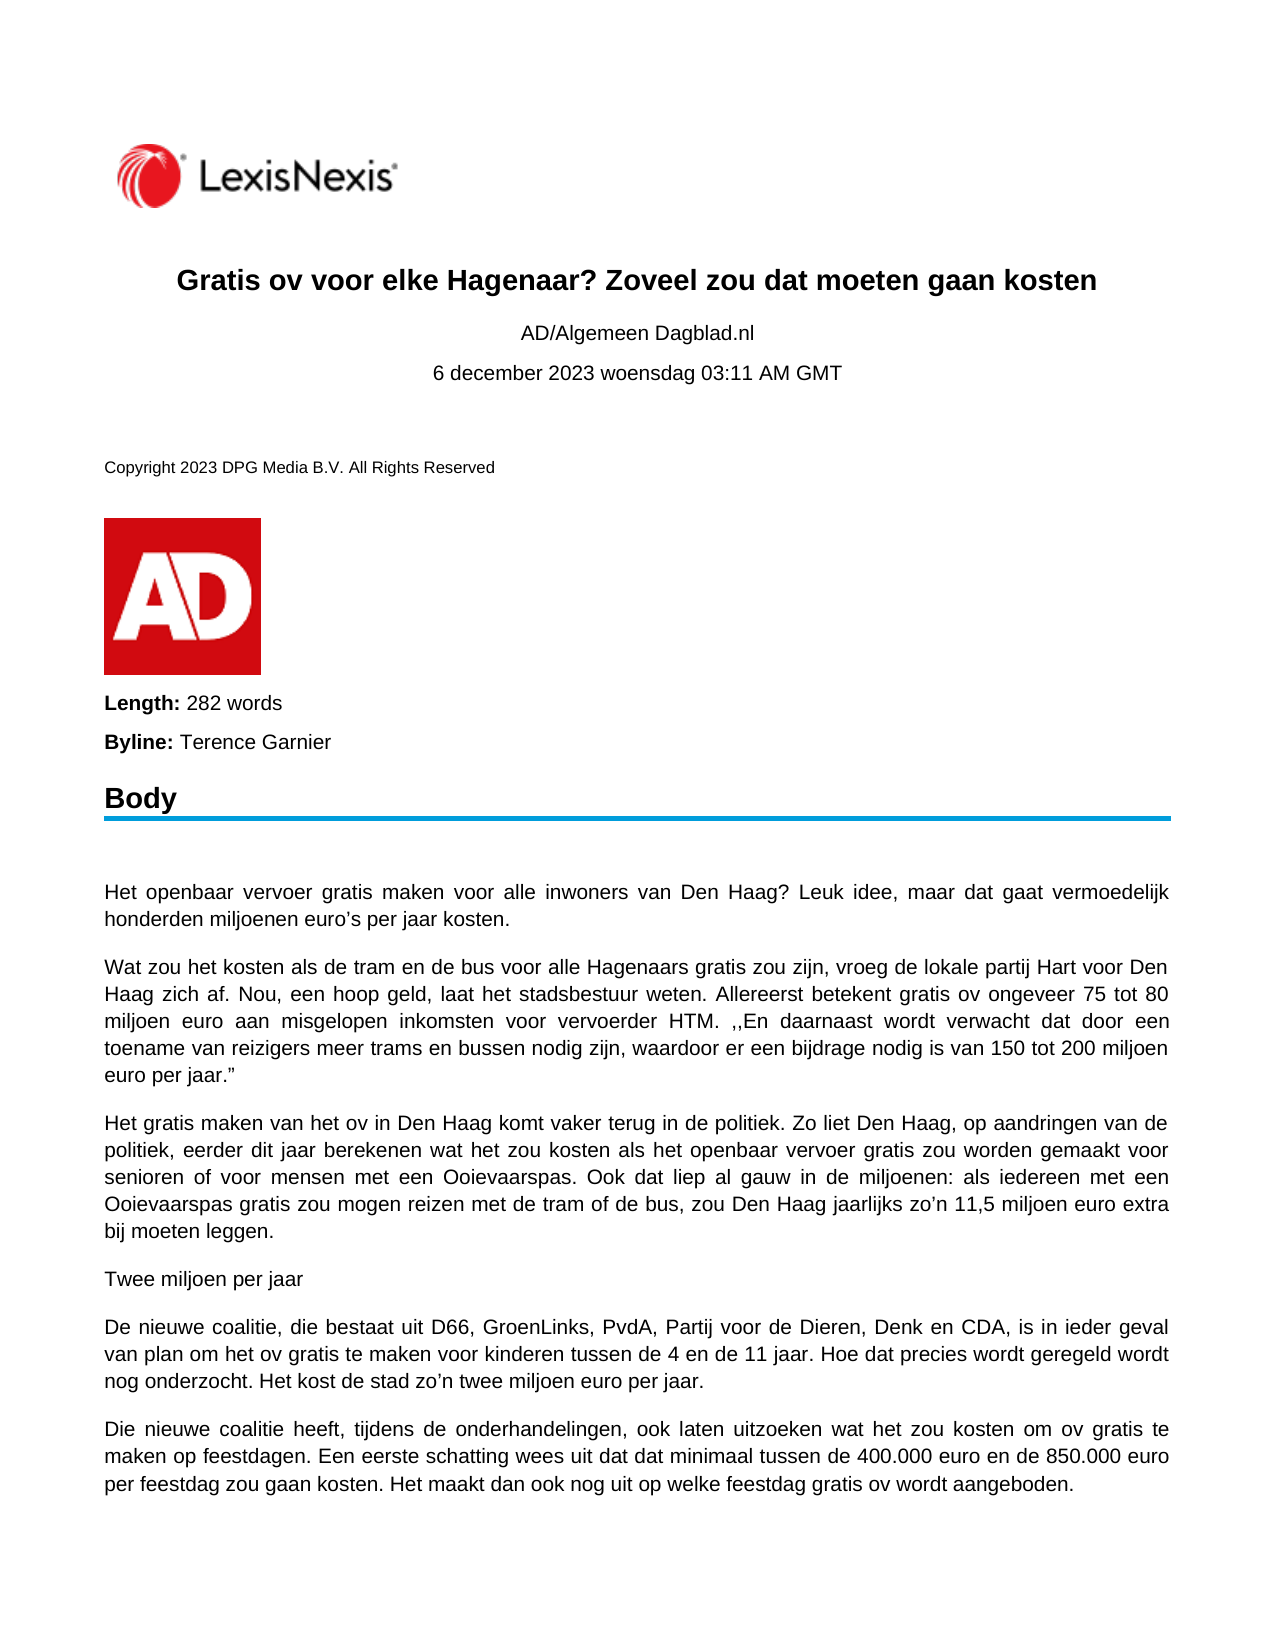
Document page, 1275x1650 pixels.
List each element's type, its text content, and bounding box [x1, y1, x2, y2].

text 6 december 2023 woensdag 03:11 AM GMT [104, 357, 1171, 384]
text Twee miljoen per jaar [104, 1264, 1171, 1291]
text Length: 282 words [104, 687, 1171, 714]
text Wat zou het kosten als de tram en de bus voor alle Hagenaars gratis zou zijn, vroeg de lokale partij Hart voor Den Haag zich af. Nou, een hoop geld, laat het stadsbestuur weten. Allereerst betekent gratis ov ongeveer 75 tot 80 miljoen euro aan misgelopen inkomsten voor vervoerder HTM. ,,En daarnaast wordt verwacht dat door een toename van reizigers meer trams en bussen nodig zijn, waardoor er een bijdrage nodig is van 150 tot 200 miljoen euro per jaar.” [104, 952, 1171, 1087]
text AD/Algemeen Dagblad.nl [104, 318, 1171, 345]
picture [104, 518, 261, 675]
text Byline: Terence Garnier [104, 727, 1171, 754]
text Het openbaar vervoer gratis maken voor alle inwoners van Den Haag? Leuk idee, maar dat gaat vermoedelijk honderden miljoenen euro’s per jaar kosten. [104, 877, 1171, 931]
text Het gratis maken van het ov in Den Haag komt vaker terug in de politiek. Zo liet Den Haag, op aandringen van de politiek, eerder dit jaar berekenen wat het zou kosten als het openbaar vervoer gratis zou worden gemaakt voor senioren of voor mensen met een Ooievaarspas. Ook dat liep al gauw in de miljoenen: als iedereen met een Ooievaarspas gratis zou mogen reizen met de tram of de bus, zou Den Haag jaarlijks zo’n 11,5 miljoen euro extra bij moeten leggen. [104, 1108, 1171, 1243]
text De nieuwe coalitie, die bestaat uit D66, GroenLinks, PvdA, Partij voor de Dieren, Denk en CDA, is in ieder geval van plan om het ov gratis te maken voor kinderen tussen de 4 en de 11 jaar. Hoe dat precies wordt geregeld wordt nog onderzocht. Het kost de stad zo’n twee miljoen euro per jaar. [104, 1312, 1171, 1393]
picture [104, 144, 412, 208]
text Copyright 2023 DPG Media B.V. All Rights Reserved [104, 426, 1171, 477]
subtitle Gratis ov voor elke Hagenaar? Zoveel zou dat moeten gaan kosten [104, 261, 1171, 297]
text Die nieuwe coalitie heeft, tijdens de onderhandelingen, ook laten uitzoeken wat het zou kosten om ov gratis te maken op feestdagen. Een eerste schatting wees uit dat dat minimaal tussen de 400.000 euro en de 850.000 euro per feestdag zou gaan kosten. Het maakt dan ook nog uit op welke feestdag gratis ov wordt aangeboden. [104, 1414, 1171, 1495]
text Body [104, 779, 1171, 814]
